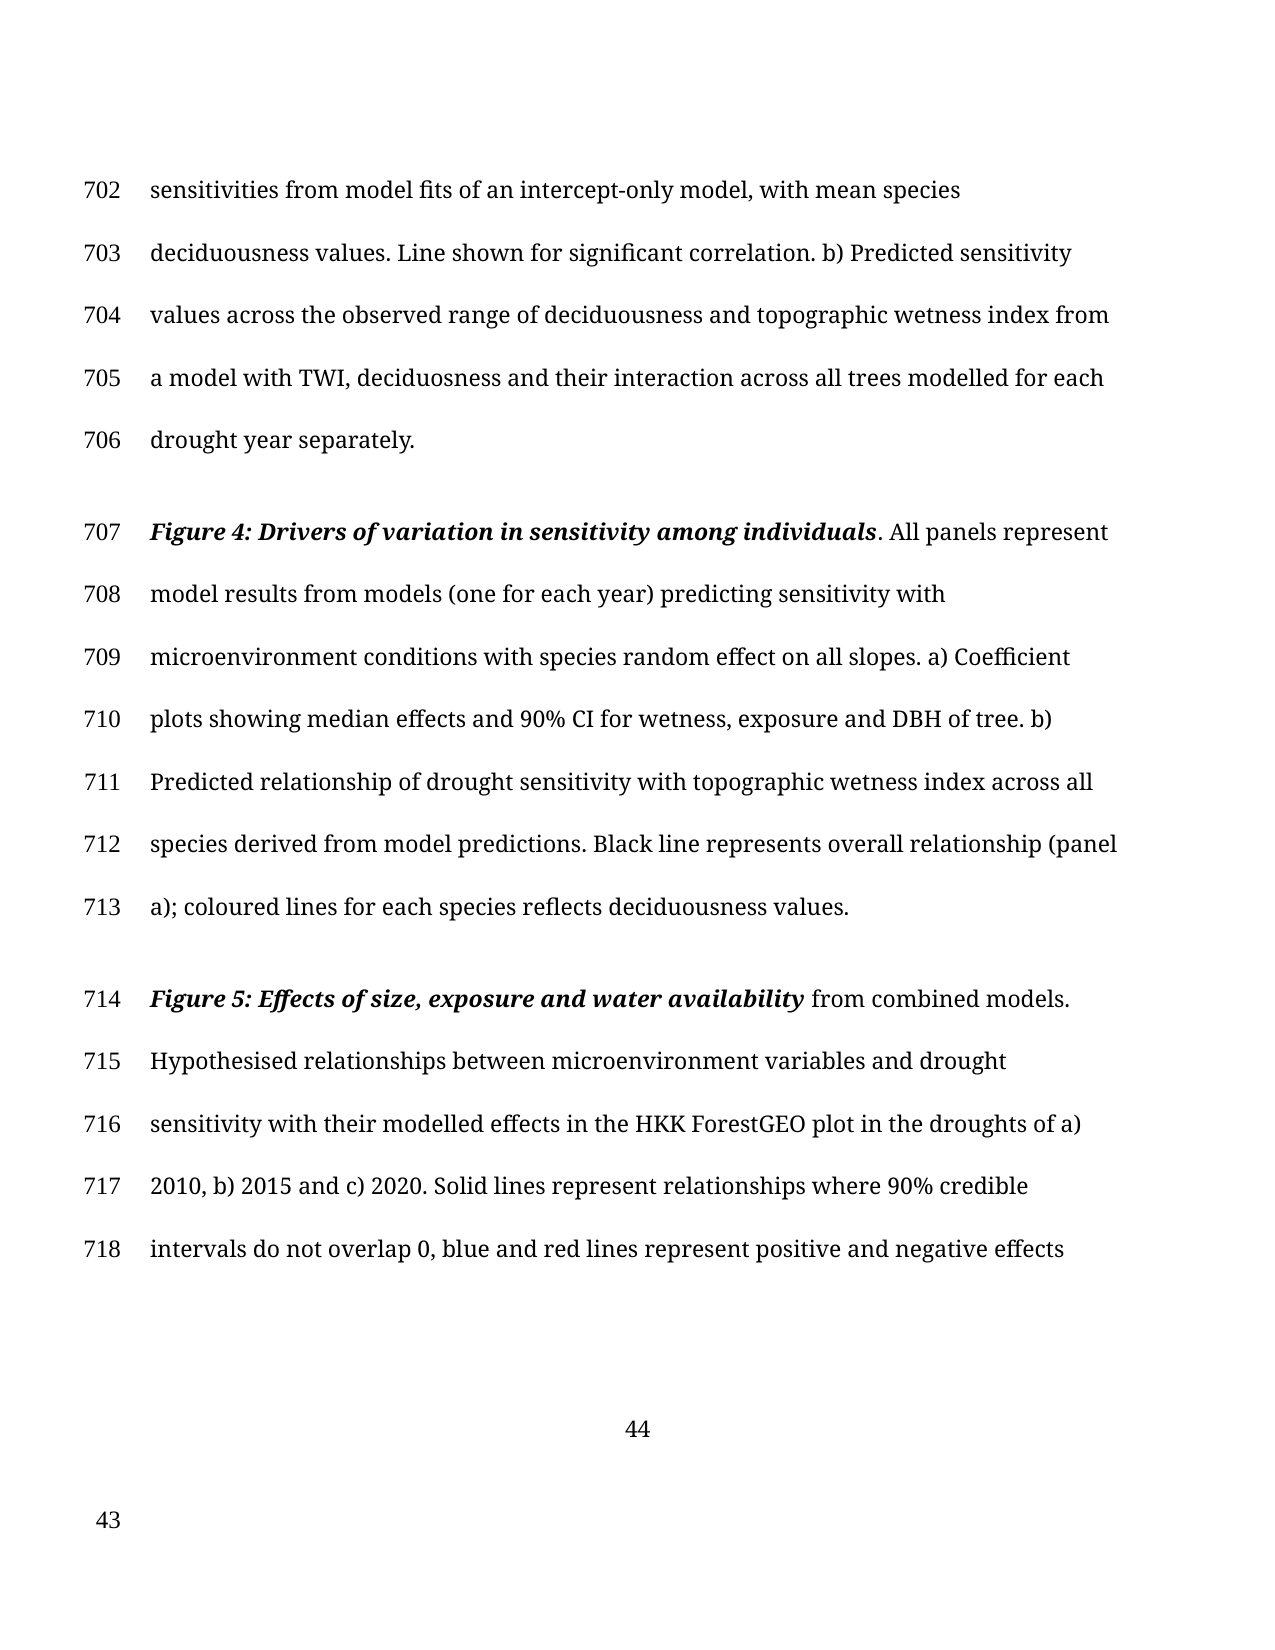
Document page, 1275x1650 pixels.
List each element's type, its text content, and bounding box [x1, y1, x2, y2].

text Figure 4: Drivers of variation in sensitivity among individuals. All panels represent model results from models (one for each year) predicting sensitivity with microenvironment conditions with species random effect on all slopes. a) Coefficient plots showing median effects and 90% CI for wetness, exposure and DBH of tree. b) Predicted relationship of drought sensitivity with topographic wetness index across all species derived from model predictions. Black line represents overall relationship (panel a); coloured lines for each species reflects deciduousness values. [150, 516, 1125, 922]
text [150, 982, 1125, 1264]
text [150, 174, 1125, 455]
